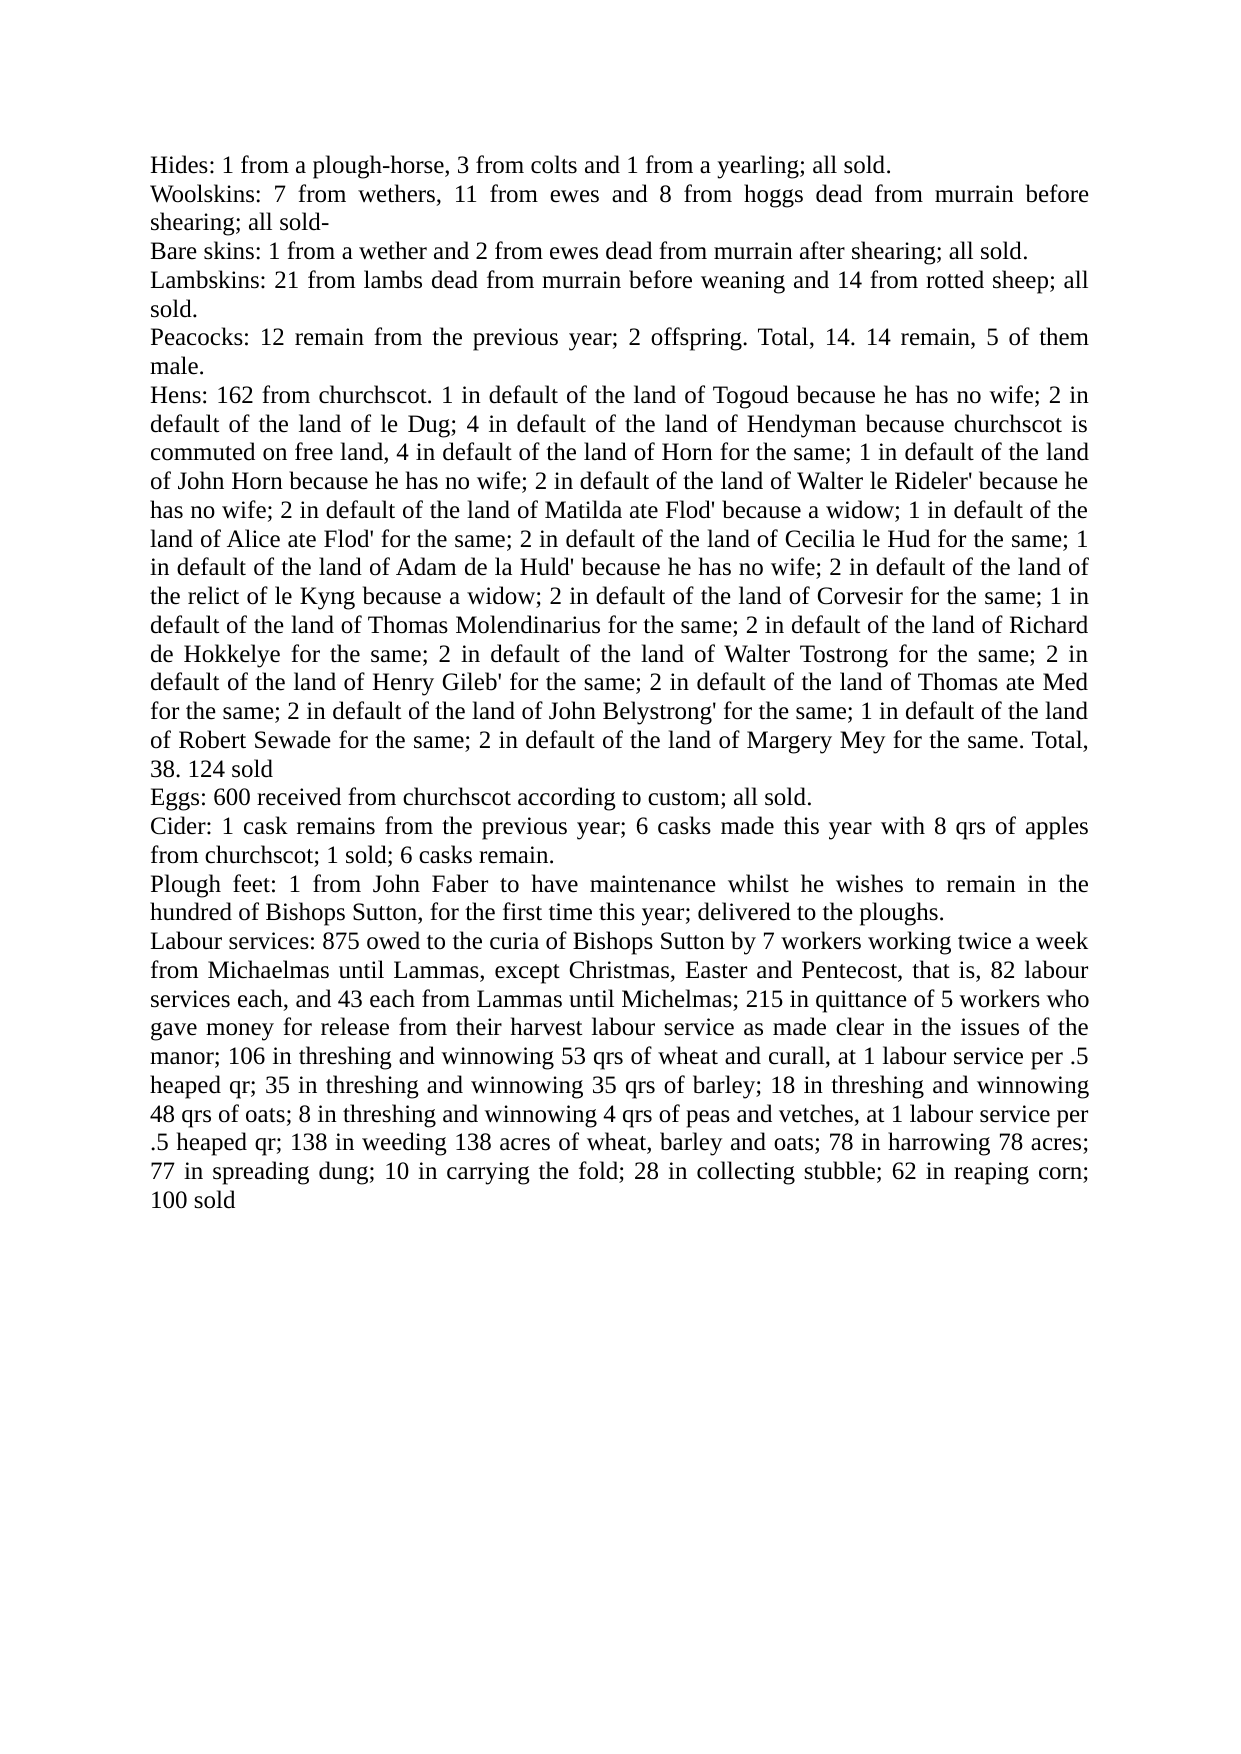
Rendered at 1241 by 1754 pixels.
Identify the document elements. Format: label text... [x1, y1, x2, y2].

text Plough feet: 1 from John Faber to have maintenance whilst he wishes to remain in the hundred of Bishops Sutton, for the first time this year; delivered to the ploughs. [150, 869, 1090, 926]
text Hens: 162 from churchscot. 1 in default of the land of Togoud because he has no wife; 2 in default of the land of le Dug; 4 in default of the land of Hendyman because churchscot is commuted on free land, 4 in default of the land of Horn for the same; 1 in default of the land of John Horn because he has no wife; 2 in default of the land of Walter le Rideler' because he has no wife; 2 in default of the land of Matilda ate Flod' because a widow; 1 in default of the land of Alice ate Flod' for the same; 2 in default of the land of Cecilia le Hud for the same; 1 in default of the land of Adam de la Huld' because he has no wife; 2 in default of the land of the relict of le Kyng because a widow; 2 in default of the land of Corvesir for the same; 1 in default of the land of Thomas Molendinarius for the same; 2 in default of the land of Richard de Hokkelye for the same; 2 in default of the land of Walter Tostrong for the same; 2 in default of the land of Henry Gileb' for the same; 2 in default of the land of Thomas ate Med for the same; 2 in default of the land of John Belystrong' for the same; 1 in default of the land of Robert Sewade for the same; 2 in default of the land of Margery Mey for the same. Total, 38. 124 sold [150, 380, 1090, 782]
text Hides: 1 from a plough-horse, 3 from colts and 1 from a yearling; all sold. [150, 150, 1090, 179]
text Woolskins: 7 from wethers, 11 from ewes and 8 from hoggs dead from murrain before shearing; all sold- [150, 179, 1090, 236]
text Labour services: 875 owed to the curia of Bishops Sutton by 7 workers working twice a week from Michaelmas until Lammas, except Christmas, Easter and Pentecost, that is, 82 labour services each, and 43 each from Lammas until Michelmas; 215 in quittance of 5 workers who gave money for release from their harvest labour service as made clear in the issues of the manor; 106 in threshing and winnowing 53 qrs of wheat and curall, at 1 labour service per .5 heaped qr; 35 in threshing and winnowing 35 qrs of barley; 18 in threshing and winnowing 48 qrs of oats; 8 in threshing and winnowing 4 qrs of peas and vetches, at 1 labour service per .5 heaped qr; 138 in weeding 138 acres of wheat, barley and oats; 78 in harrowing 78 acres; 77 in spreading dung; 10 in carrying the fold; 28 in collecting stubble; 62 in reaping corn; 100 sold [150, 926, 1090, 1214]
text Bare skins: 1 from a wether and 2 from ewes dead from murrain after shearing; all sold. [150, 236, 1090, 265]
text Cider: 1 cask remains from the previous year; 6 casks made this year with 8 qrs of apples from churchscot; 1 sold; 6 casks remain. [150, 811, 1090, 869]
text Eggs: 600 received from churchscot according to custom; all sold. [150, 782, 1090, 811]
text Lambskins: 21 from lambs dead from murrain before weaning and 14 from rotted sheep; all sold. [150, 265, 1090, 322]
text Peacocks: 12 remain from the previous year; 2 offspring. Total, 14. 14 remain, 5 of them male. [150, 322, 1090, 380]
